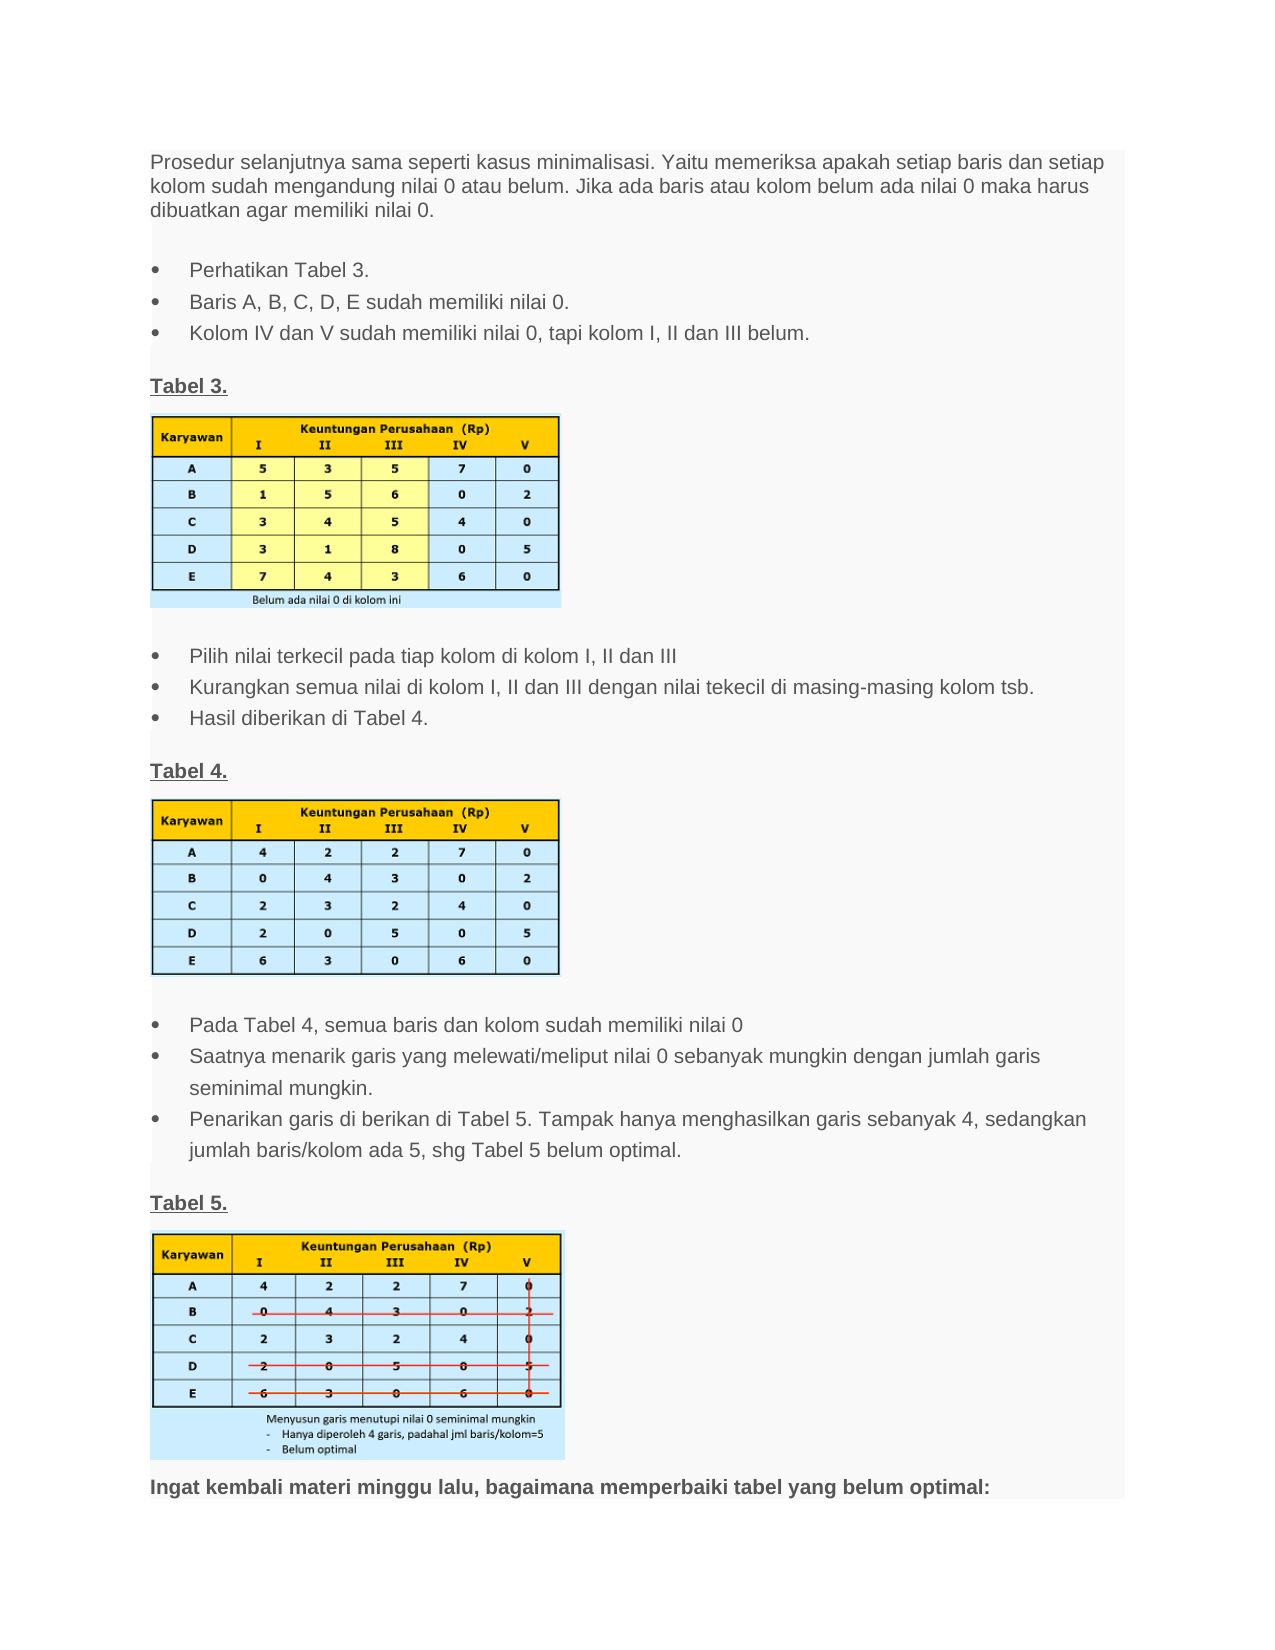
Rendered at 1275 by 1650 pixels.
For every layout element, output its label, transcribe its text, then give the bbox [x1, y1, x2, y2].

list Saatnya menarik garis yang melewati/meliput nilai 0 sebanyak mungkin dengan jumlah garis seminimal mungkin. [152, 1037, 1125, 1099]
picture [150, 413, 562, 608]
list Kurangkan semua nilai di kolom I, II dan III dengan nilai tekecil di masing-masing kolom tsb. [152, 668, 1125, 699]
list Penarikan garis di berikan di Tabel 5. Tampak hanya menghasilkan garis sebanyak 4, sedangkan jumlah baris/kolom ada 5, shg Tabel 5 belum optimal. [152, 1099, 1125, 1162]
list Pilih nilai terkecil pada tiap kolom di kolom I, II dan III [152, 636, 1125, 668]
text Tabel 4. [150, 759, 1125, 783]
list Kolom IV dan V sudah memiliki nilai 0, tapi kolom I, II dan III belum. [152, 313, 1125, 345]
picture [150, 1230, 565, 1460]
picture [150, 798, 562, 977]
text Tabel 5. [150, 1191, 1125, 1215]
list Baris A, B, C, D, E sudah memiliki nilai 0. [152, 282, 1125, 313]
list Pada Tabel 4, semua baris dan kolom sudah memiliki nilai 0 [152, 1006, 1125, 1037]
text Prosedur selanjutnya sama seperti kasus minimalisasi. Yaitu memeriksa apakah setiap baris dan setiap kolom sudah mengandung nilai 0 atau belum. Jika ada baris atau kolom belum ada nilai 0 maka harus dibuatkan agar memiliki nilai 0. [150, 150, 1125, 222]
text Tabel 3. [150, 374, 1125, 398]
list Perhatikan Tabel 3. [152, 251, 1125, 282]
text Ingat kembali materi minggu lalu, bagaimana memperbaiki tabel yang belum optimal: [150, 1475, 1125, 1499]
list Hasil diberikan di Tabel 4. [152, 699, 1125, 730]
